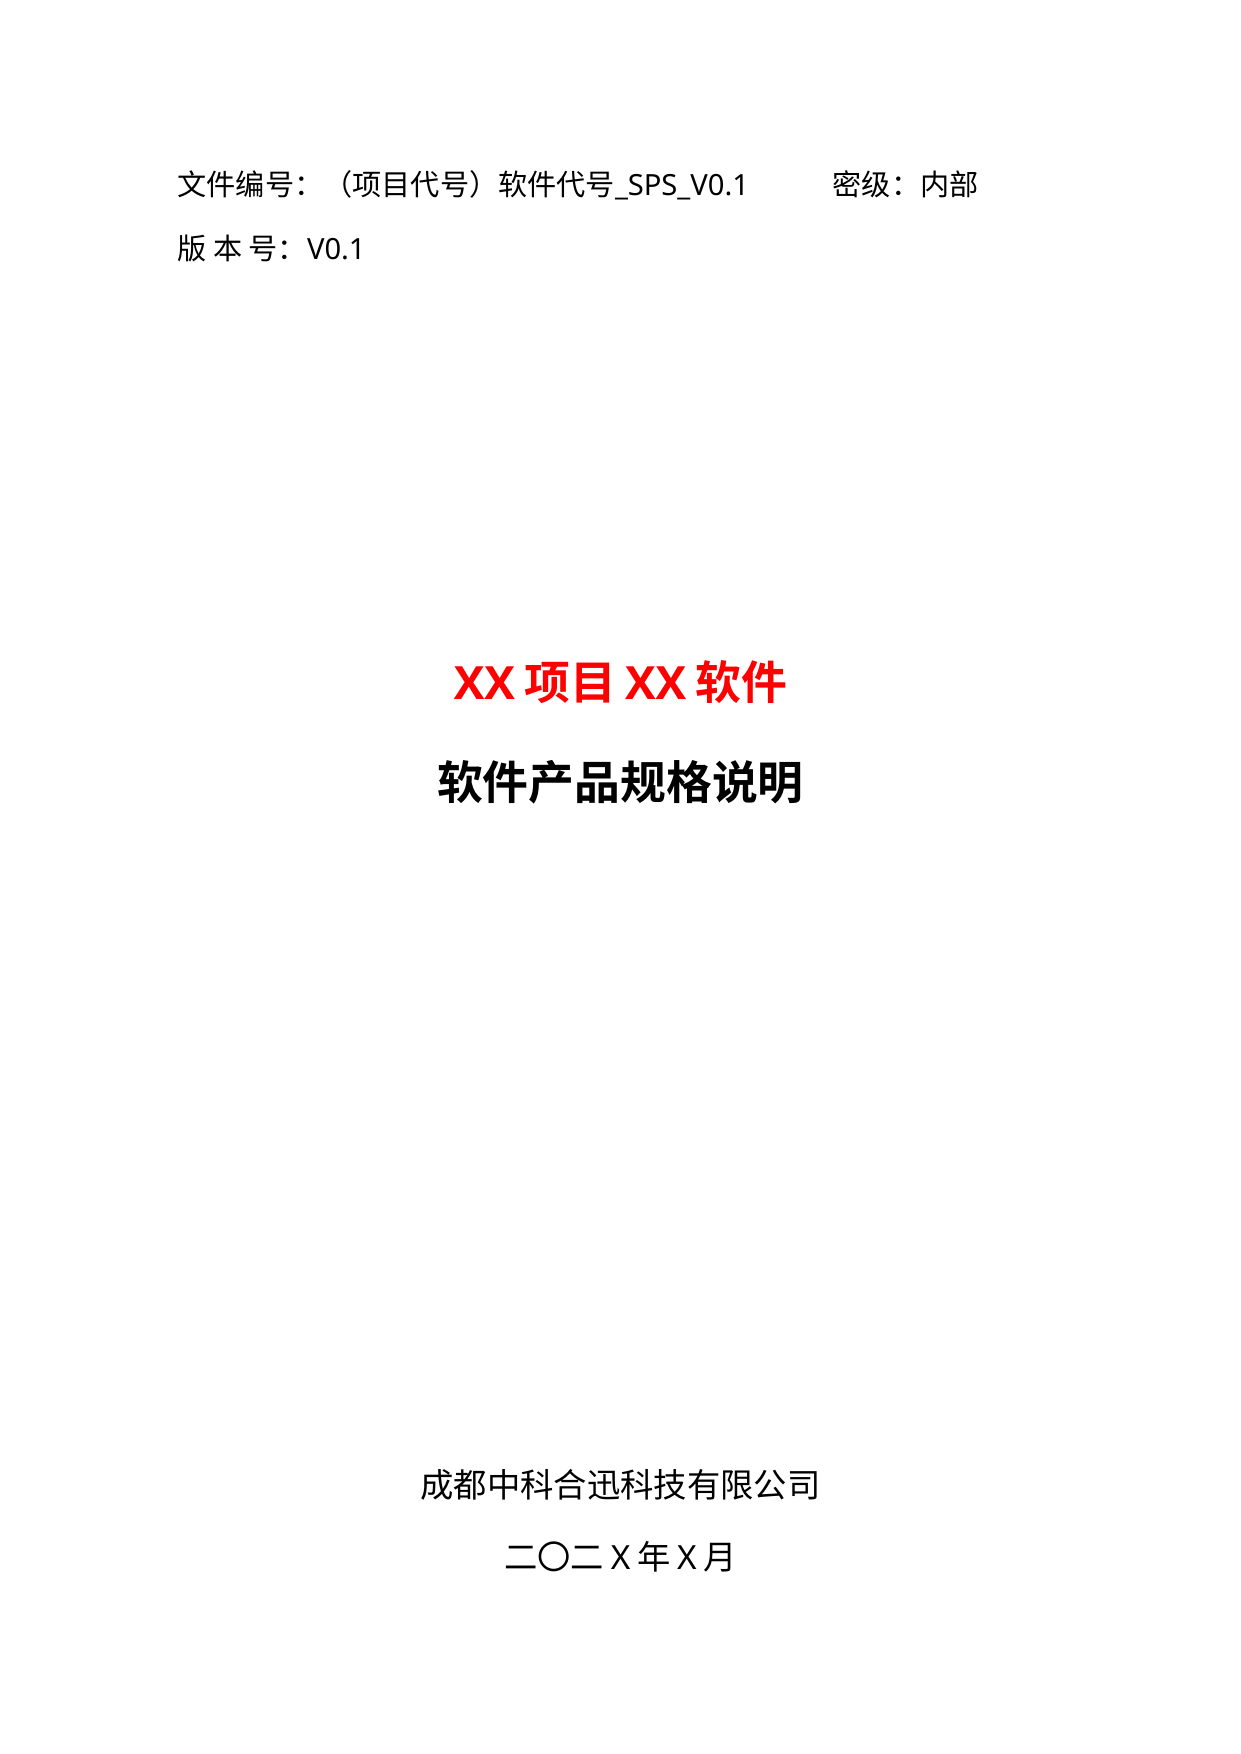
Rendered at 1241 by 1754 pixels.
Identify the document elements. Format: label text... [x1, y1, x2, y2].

text 成都中科合迅科技有限公司 [177, 1459, 1063, 1507]
text 软件产品规格说明 [177, 746, 1063, 813]
text 版 本 号：V0.1 [177, 225, 1063, 268]
text XX项目XX软件 [177, 646, 1063, 713]
text 二〇二X年X月 [177, 1531, 1063, 1579]
text 文件编号：（项目代号）软件代号_SPS_V0.1 密级：内部 [177, 162, 1063, 204]
